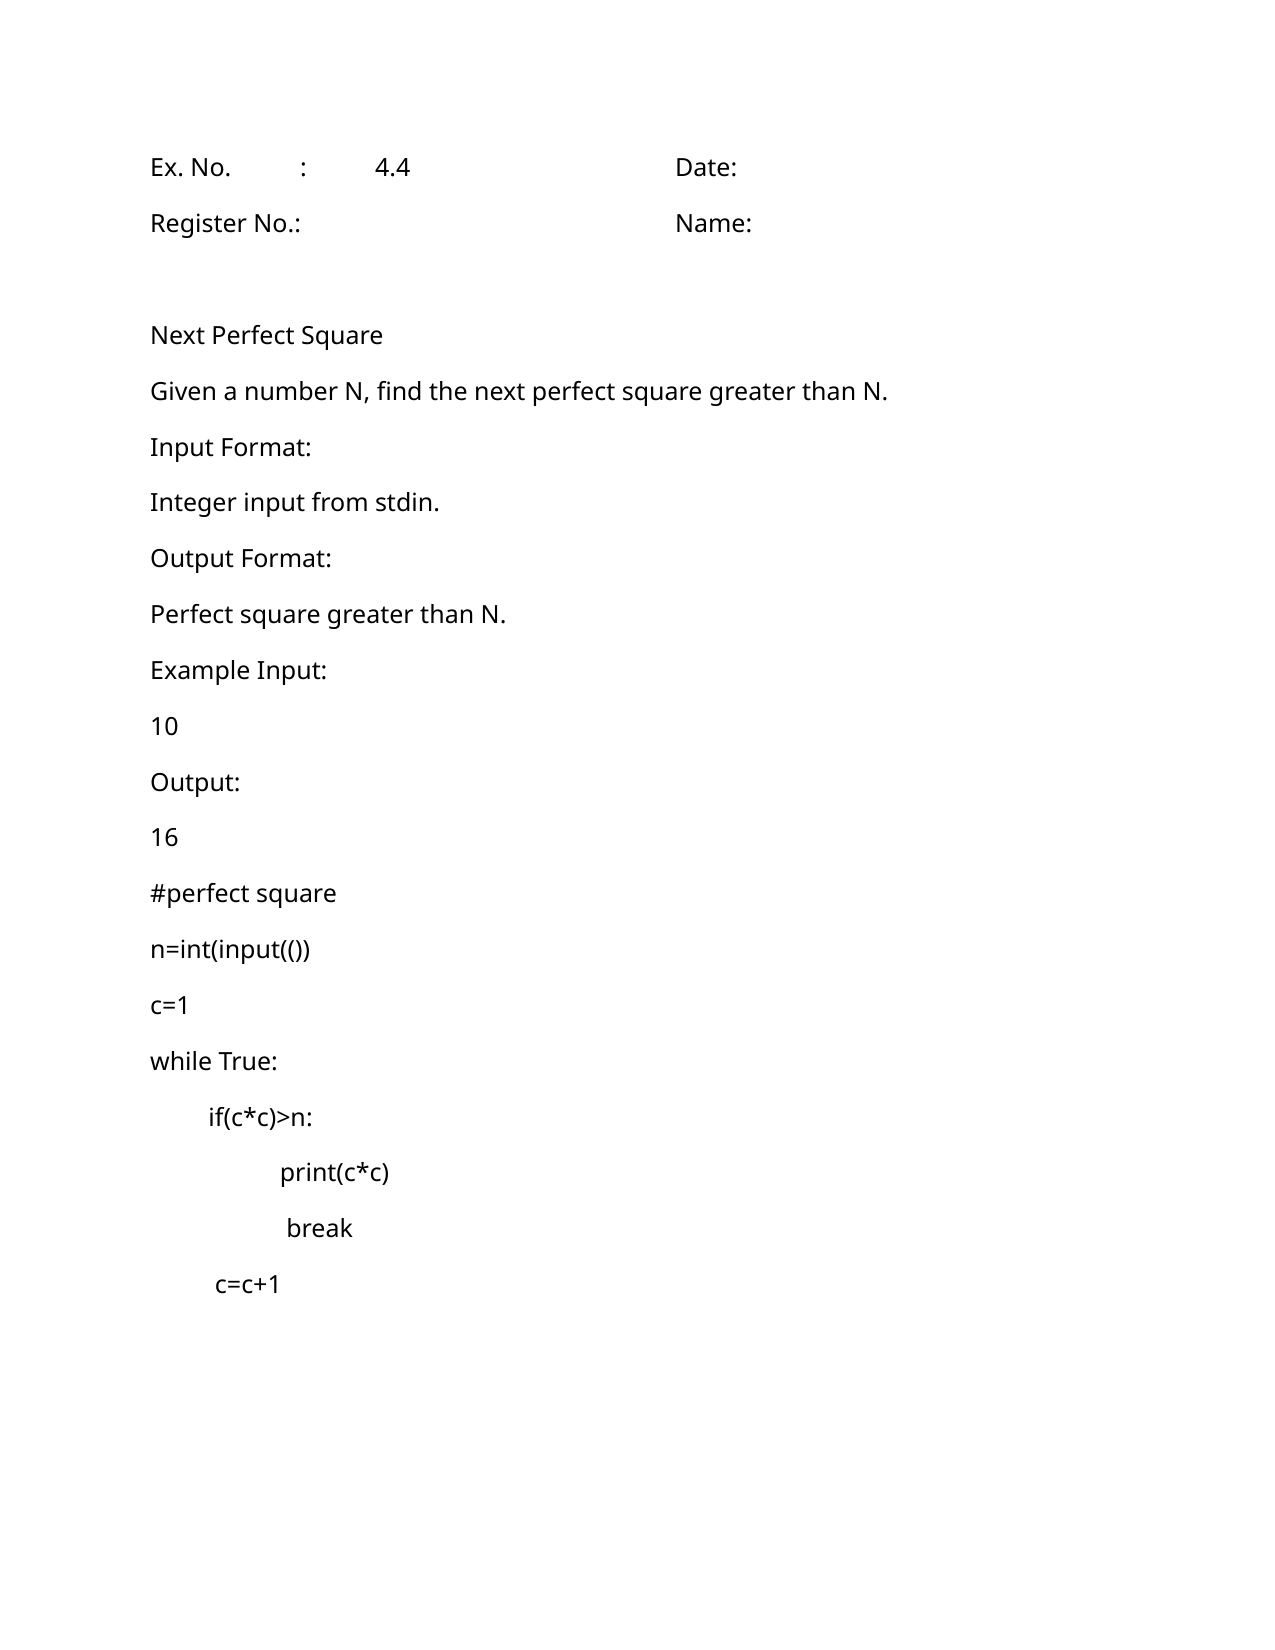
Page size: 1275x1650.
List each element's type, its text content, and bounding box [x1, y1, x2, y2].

text if(c*c)>n: [150, 1099, 1125, 1133]
text Example Input: [150, 652, 1125, 687]
text n=int(input(()) [150, 932, 1125, 966]
text print(c*c) [150, 1155, 1125, 1189]
text Ex. No. : 4.4 Date: [150, 150, 1125, 184]
text 16 [150, 820, 1125, 854]
text Output Format: [150, 541, 1125, 575]
text Register No.: Name: [150, 206, 1125, 240]
text c=1 [150, 987, 1125, 1022]
text Next Perfect Square [150, 317, 1125, 352]
text c=c+1 [150, 1267, 1125, 1301]
text 10 [150, 708, 1125, 742]
text break [150, 1211, 1125, 1245]
text while True: [150, 1043, 1125, 1077]
text #perfect square [150, 876, 1125, 910]
text Perfect square greater than N. [150, 597, 1125, 631]
text Output: [150, 764, 1125, 798]
text Input Format: [150, 429, 1125, 463]
text Integer input from stdin. [150, 485, 1125, 519]
text Given a number N, find the next perfect square greater than N. [150, 373, 1125, 407]
